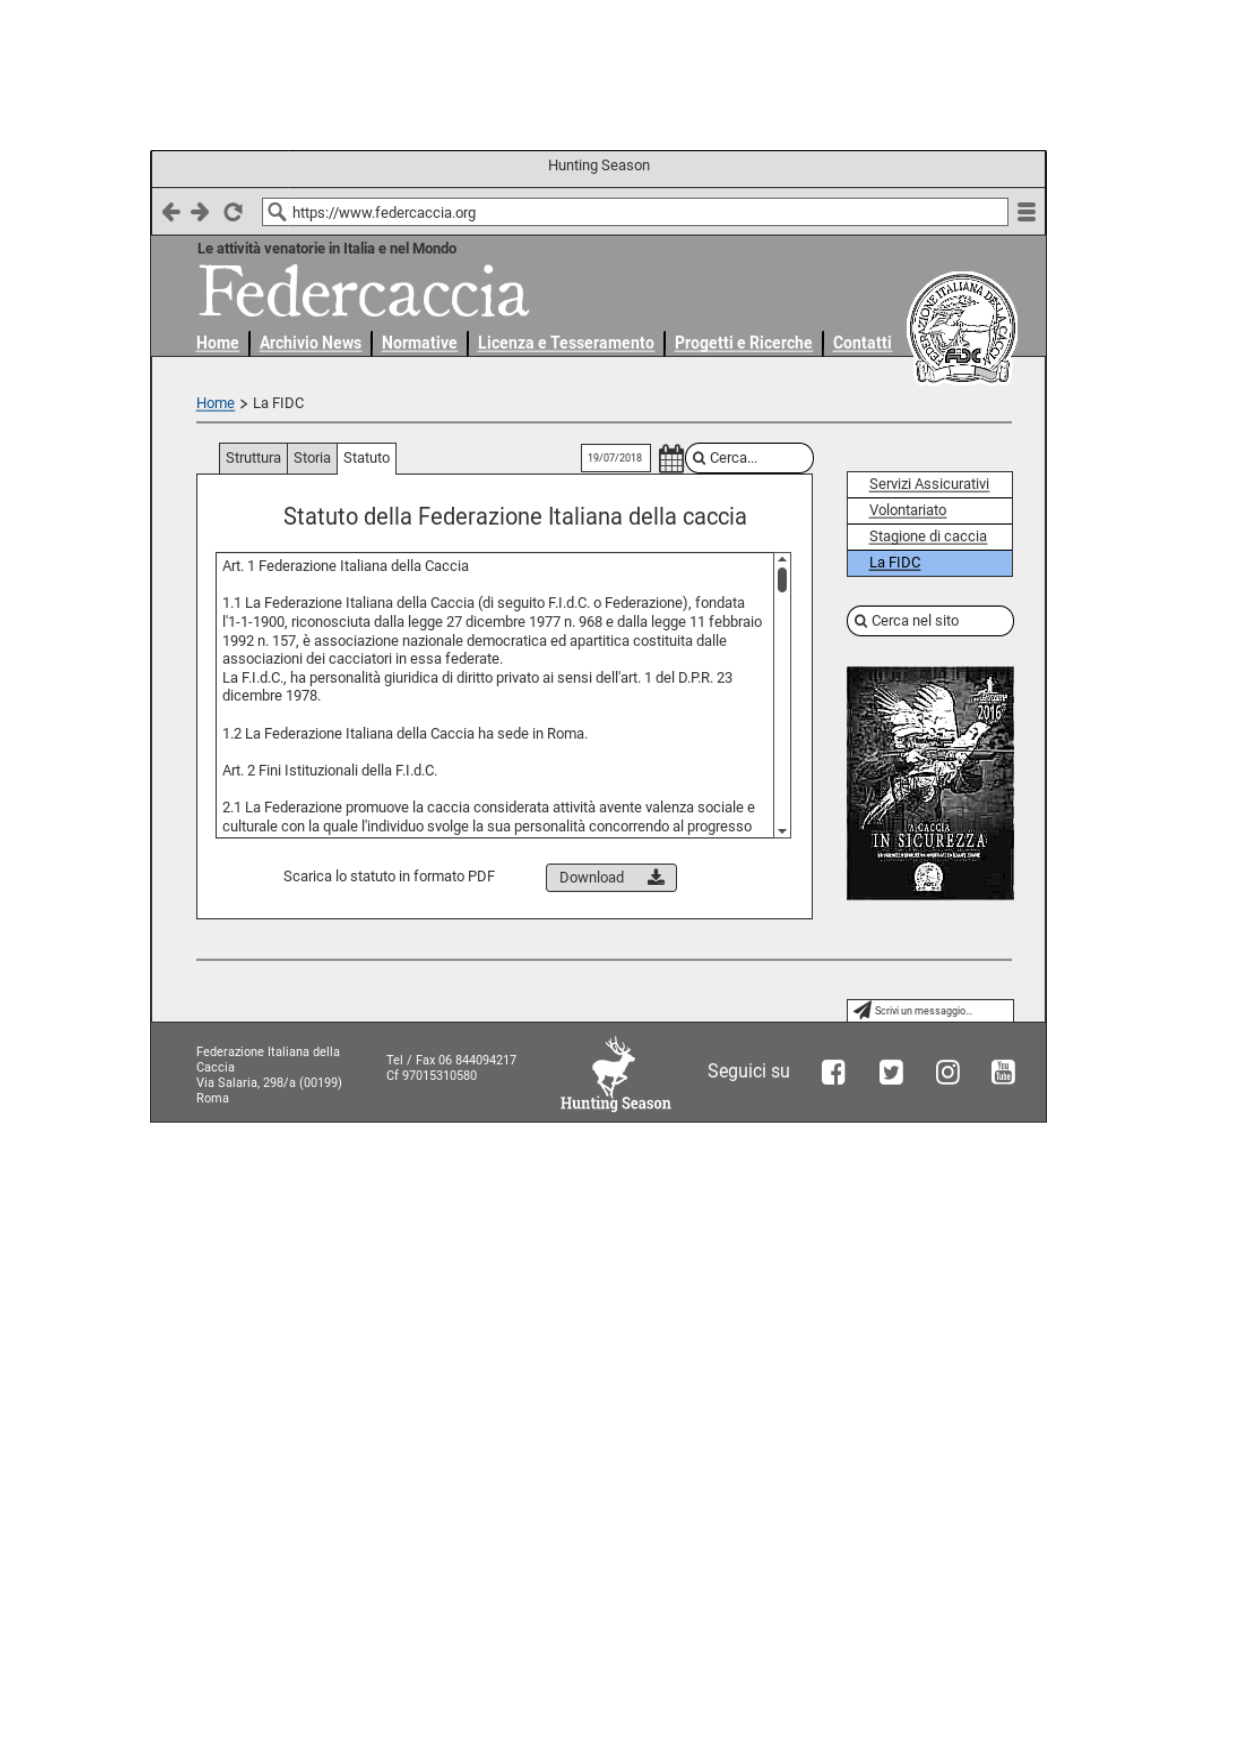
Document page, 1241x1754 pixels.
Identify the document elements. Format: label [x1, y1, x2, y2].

picture [150, 150, 1047, 1143]
